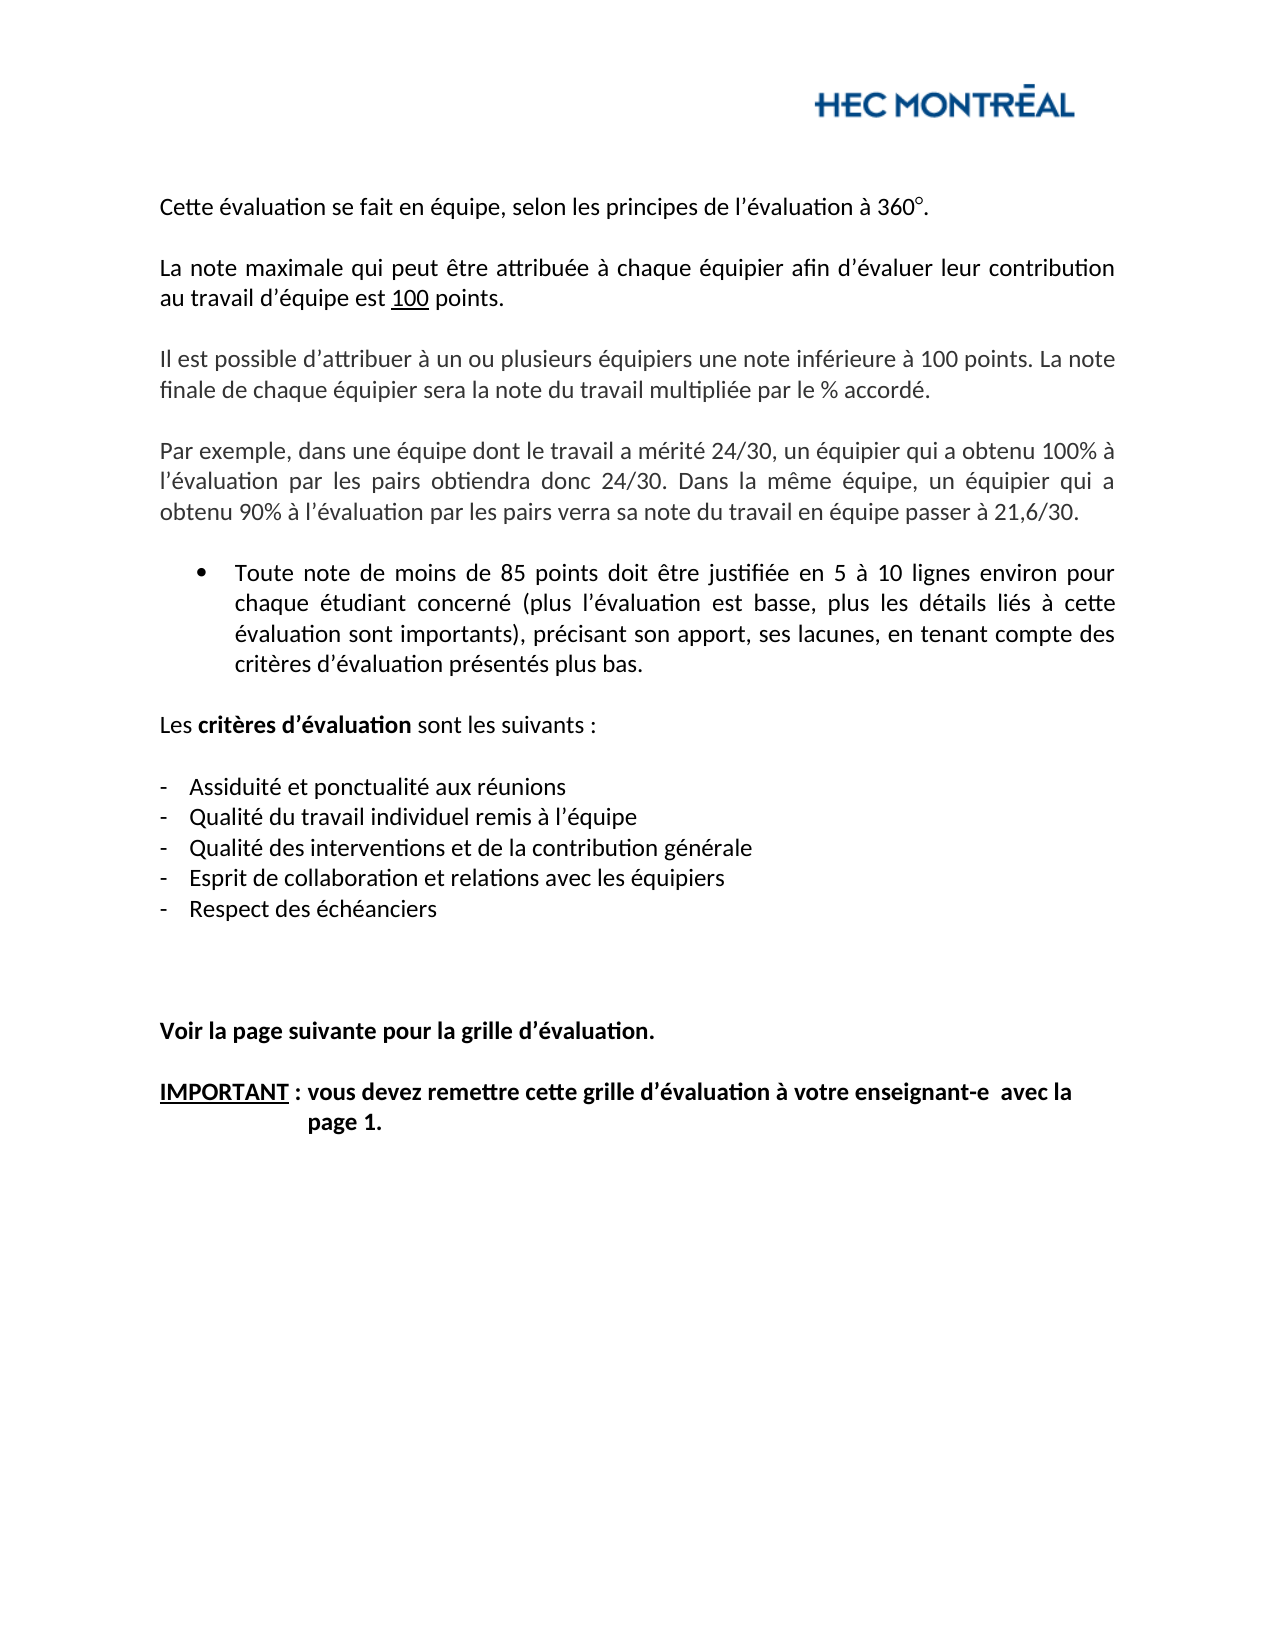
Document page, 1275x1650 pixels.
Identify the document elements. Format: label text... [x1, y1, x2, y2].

text - Respect des échéanciers [159, 893, 1116, 923]
text La note maximale qui peut être attribuée à chaque équipier afin d’évaluer leur contribution au travail d’équipe est 100 points. [159, 252, 1116, 313]
text - Esprit de collaboration et relations avec les équipiers [159, 862, 1116, 893]
text - Qualité des interventions et de la contribution générale [159, 832, 1116, 862]
text - Qualité du travail individuel remis à l’équipe [159, 801, 1116, 832]
text Cette évaluation se fait en équipe, selon les principes de l’évaluation à 360○. [159, 191, 1116, 221]
picture [789, 73, 1082, 134]
text Il est possible d’attribuer à un ou plusieurs équipiers une note inférieure à 100 points. La note finale de chaque équipier sera la note du travail multipliée par le % accordé. [159, 343, 1116, 404]
text - Assiduité et ponctualité aux réunions [159, 771, 1116, 801]
text Par exemple, dans une équipe dont le travail a mérité 24/30, un équipier qui a obtenu 100% à l’évaluation par les pairs obtiendra donc 24/30. Dans la même équipe, un équipier qui a obtenu 90% à l’évaluation par les pairs verra sa note du travail en équipe passer à 21,6/30. [159, 435, 1116, 526]
text Les critères d’évaluation sont les suivants : [159, 709, 1116, 740]
text IMPORTANT : vous devez remettre cette grille d’évaluation à votre enseignant-e avec la page 1. [159, 1076, 1116, 1137]
text Voir la page suivante pour la grille d’évaluation. [159, 1015, 1116, 1045]
list Toute note de moins de 85 points doit être justifiée en 5 à 10 lignes environ pour chaque étudiant concerné (plus l’évaluation est basse, plus les détails liés à cette évaluation sont importants), précisant son apport, ses lacunes, en tenant compte des critères d’évaluation présentés plus bas. [197, 557, 1116, 679]
